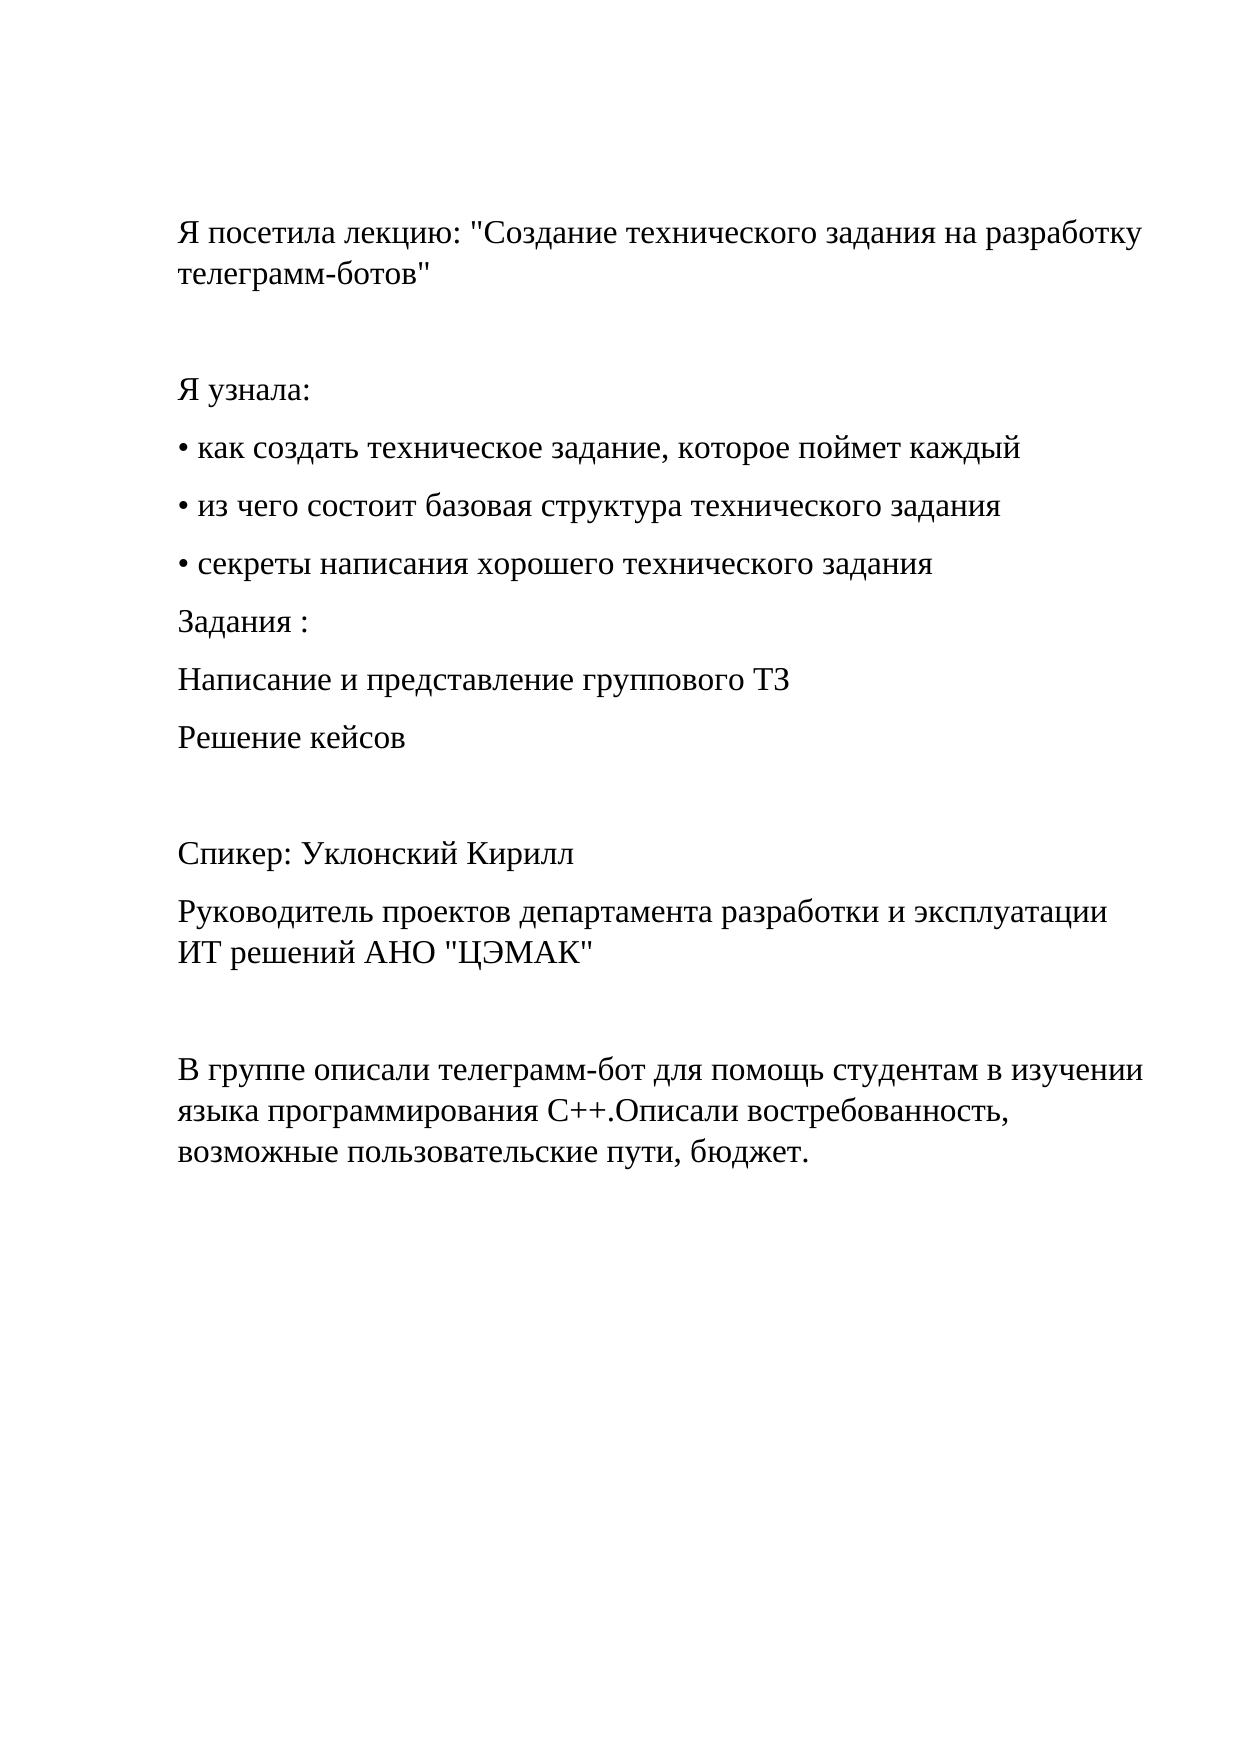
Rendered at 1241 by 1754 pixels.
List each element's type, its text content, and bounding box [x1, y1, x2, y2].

text Я узнала: [177, 369, 1152, 408]
text Руководитель проектов департамента разработки и эксплуатации ИТ решений АНО "ЦЭМАК" [177, 891, 1152, 971]
text Решение кейсов [177, 717, 1152, 756]
text Задания : [177, 601, 1152, 640]
text • из чего состоит базовая структура технического задания [177, 485, 1152, 524]
text • секреты написания хорошего технического задания [177, 543, 1152, 582]
text В группе описали телеграмм-бот для помощь студентам в изучении языка программирования С++.Описали востребованность, возможные пользовательские пути, бюджет. [177, 1049, 1152, 1170]
text Написание и представление группового ТЗ [177, 659, 1152, 698]
text Я посетила лекцию: "Создание технического задания на разработку телеграмм-ботов" [177, 212, 1152, 292]
text Спикер: Уклонский Кирилл [177, 833, 1152, 872]
text • как создать техническое задание, которое поймет каждый [177, 427, 1152, 466]
